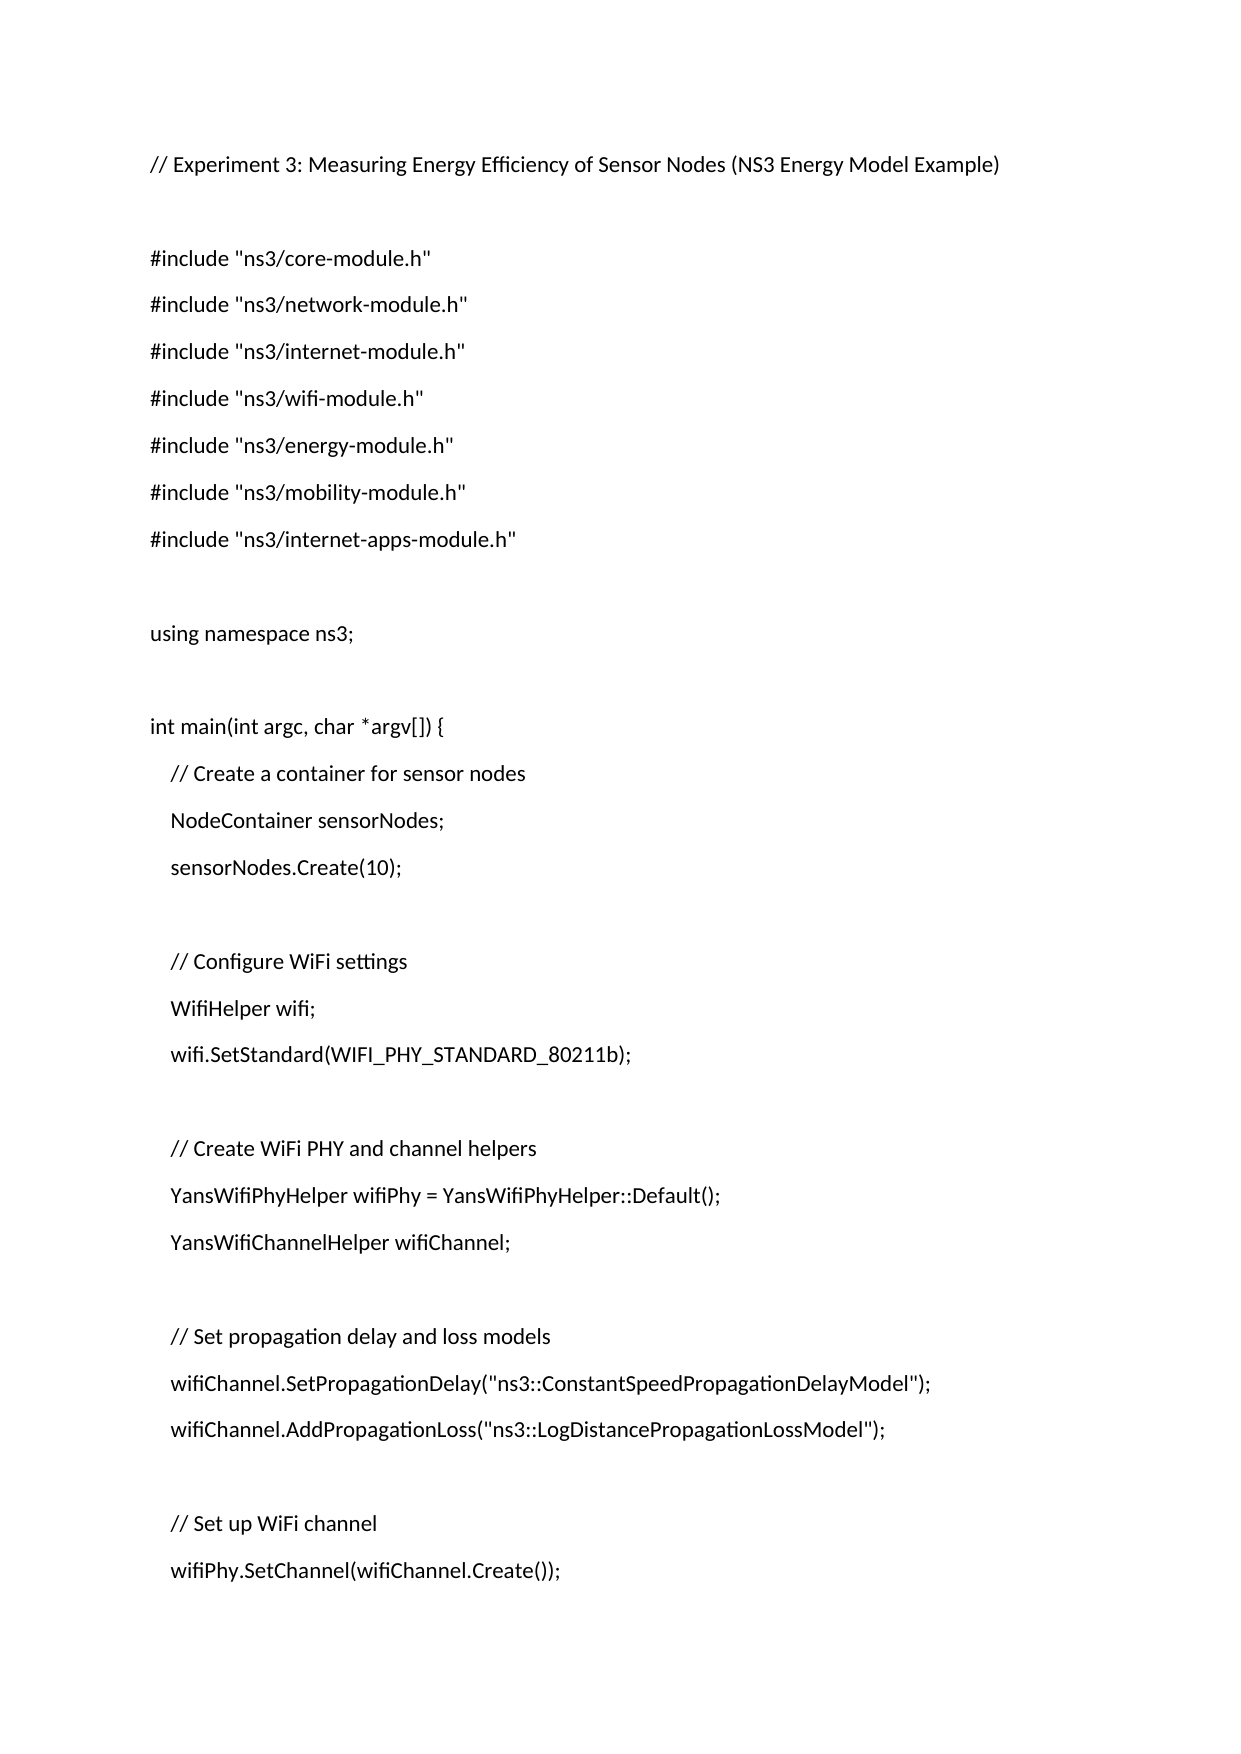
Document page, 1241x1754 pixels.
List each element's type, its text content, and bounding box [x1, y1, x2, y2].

text #include "ns3/mobility-module.h" [150, 478, 1090, 506]
text sensorNodes.Create(10); [150, 853, 1090, 881]
text // Configure WiFi settings [150, 947, 1090, 975]
text YansWifiChannelHelper wifiChannel; [150, 1228, 1090, 1256]
text // Set up WiFi channel [150, 1509, 1090, 1537]
text WifiHelper wifi; [150, 994, 1090, 1022]
text wifi.SetStandard(WIFI_PHY_STANDARD_80211b); [150, 1041, 1090, 1069]
text wifiPhy.SetChannel(wifiChannel.Create()); [150, 1556, 1090, 1584]
text YansWifiPhyHelper wifiPhy = YansWifiPhyHelper::Default(); [150, 1181, 1090, 1209]
text #include "ns3/network-module.h" [150, 291, 1090, 319]
text // Create a container for sensor nodes [150, 759, 1090, 787]
text #include "ns3/wifi-module.h" [150, 384, 1090, 412]
text // Set propagation delay and loss models [150, 1322, 1090, 1350]
text int main(int argc, char *argv[]) { [150, 712, 1090, 741]
text // Create WiFi PHY and channel helpers [150, 1134, 1090, 1162]
text wifiChannel.AddPropagationLoss("ns3::LogDistancePropagationLossModel"); [150, 1416, 1090, 1444]
text #include "ns3/internet-apps-module.h" [150, 525, 1090, 553]
text #include "ns3/internet-module.h" [150, 337, 1090, 366]
text NodeContainer sensorNodes; [150, 806, 1090, 834]
text using namespace ns3; [150, 619, 1090, 647]
text #include "ns3/energy-module.h" [150, 431, 1090, 459]
text // Experiment 3: Measuring Energy Efficiency of Sensor Nodes (NS3 Energy Model Example) [150, 150, 1090, 178]
text #include "ns3/core-module.h" [150, 244, 1090, 272]
text wifiChannel.SetPropagationDelay("ns3::ConstantSpeedPropagationDelayModel"); [150, 1369, 1090, 1397]
